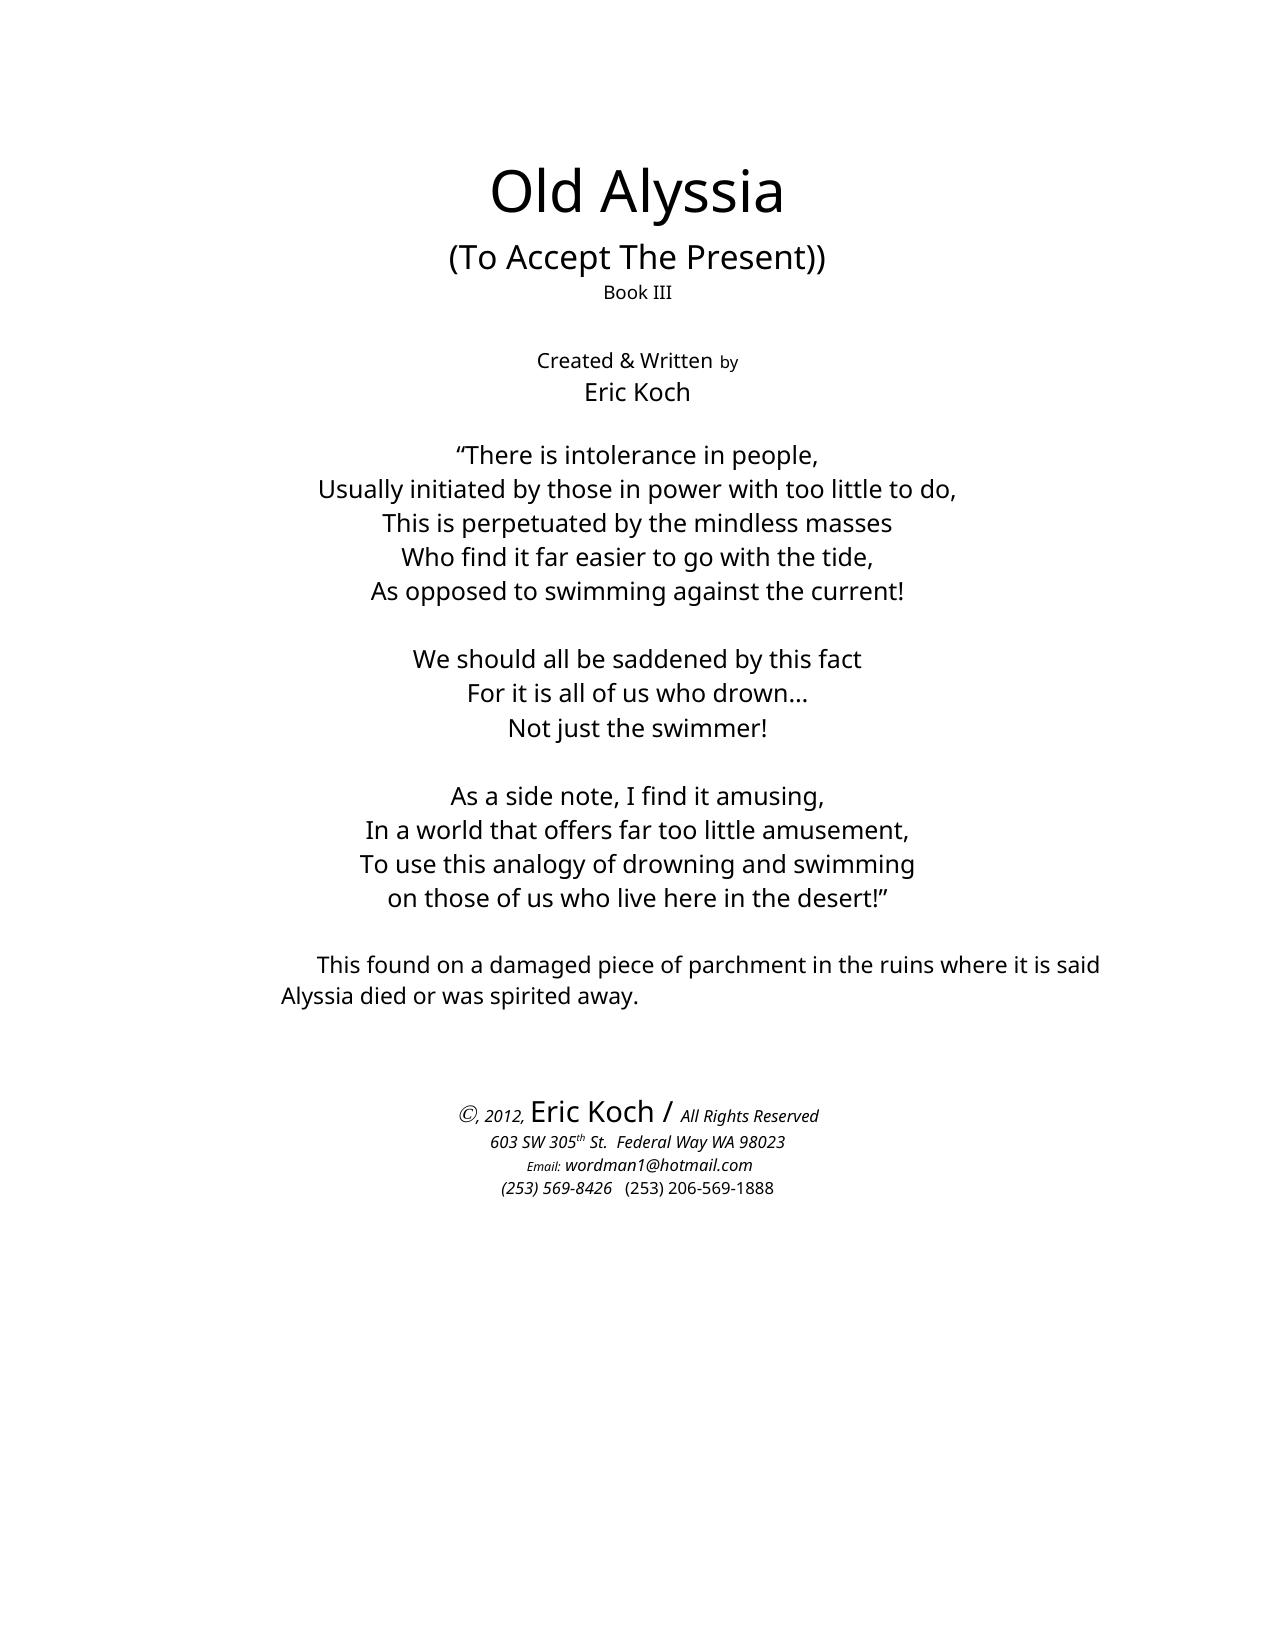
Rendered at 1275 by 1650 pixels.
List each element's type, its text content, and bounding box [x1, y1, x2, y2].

text To use this analogy of drowning and swimming [150, 846, 1125, 881]
text We should all be saddened by this fact [150, 642, 1125, 676]
text Created & Written by [150, 346, 1125, 375]
text Eric Koch [150, 375, 1125, 409]
text This found on a damaged piece of parchment in the ruins where it is said [150, 949, 1125, 980]
text (To Accept The Present)) [150, 229, 1125, 279]
text In a world that offers far too little amusement, [150, 812, 1125, 846]
text Old Alyssia [150, 150, 1125, 229]
text “There is intolerance in people, [150, 438, 1125, 472]
text This is perpetuated by the mindless masses [150, 506, 1125, 540]
text Email: wordman1@hotmail.com [150, 1154, 1125, 1176]
text (253) 569-8426 (253) 206-569-1888 [150, 1176, 1125, 1199]
text 603 SW 305th St. Federal Way WA 98023 [150, 1131, 1125, 1154]
text Book III [150, 279, 1125, 305]
text , 2012, Eric Koch / All Rights Reserved [150, 1091, 1125, 1131]
text Not just the swimmer! [150, 710, 1125, 744]
text Usually initiated by those in power with too little to do, [150, 472, 1125, 506]
text As a side note, I find it amusing, [150, 778, 1125, 812]
text As opposed to swimming against the current! [150, 574, 1125, 608]
text on those of us who live here in the desert!” [150, 881, 1125, 914]
text For it is all of us who drown… [150, 676, 1125, 710]
text Who find it far easier to go with the tide, [150, 540, 1125, 574]
text Alyssia died or was spirited away. [150, 980, 1125, 1011]
